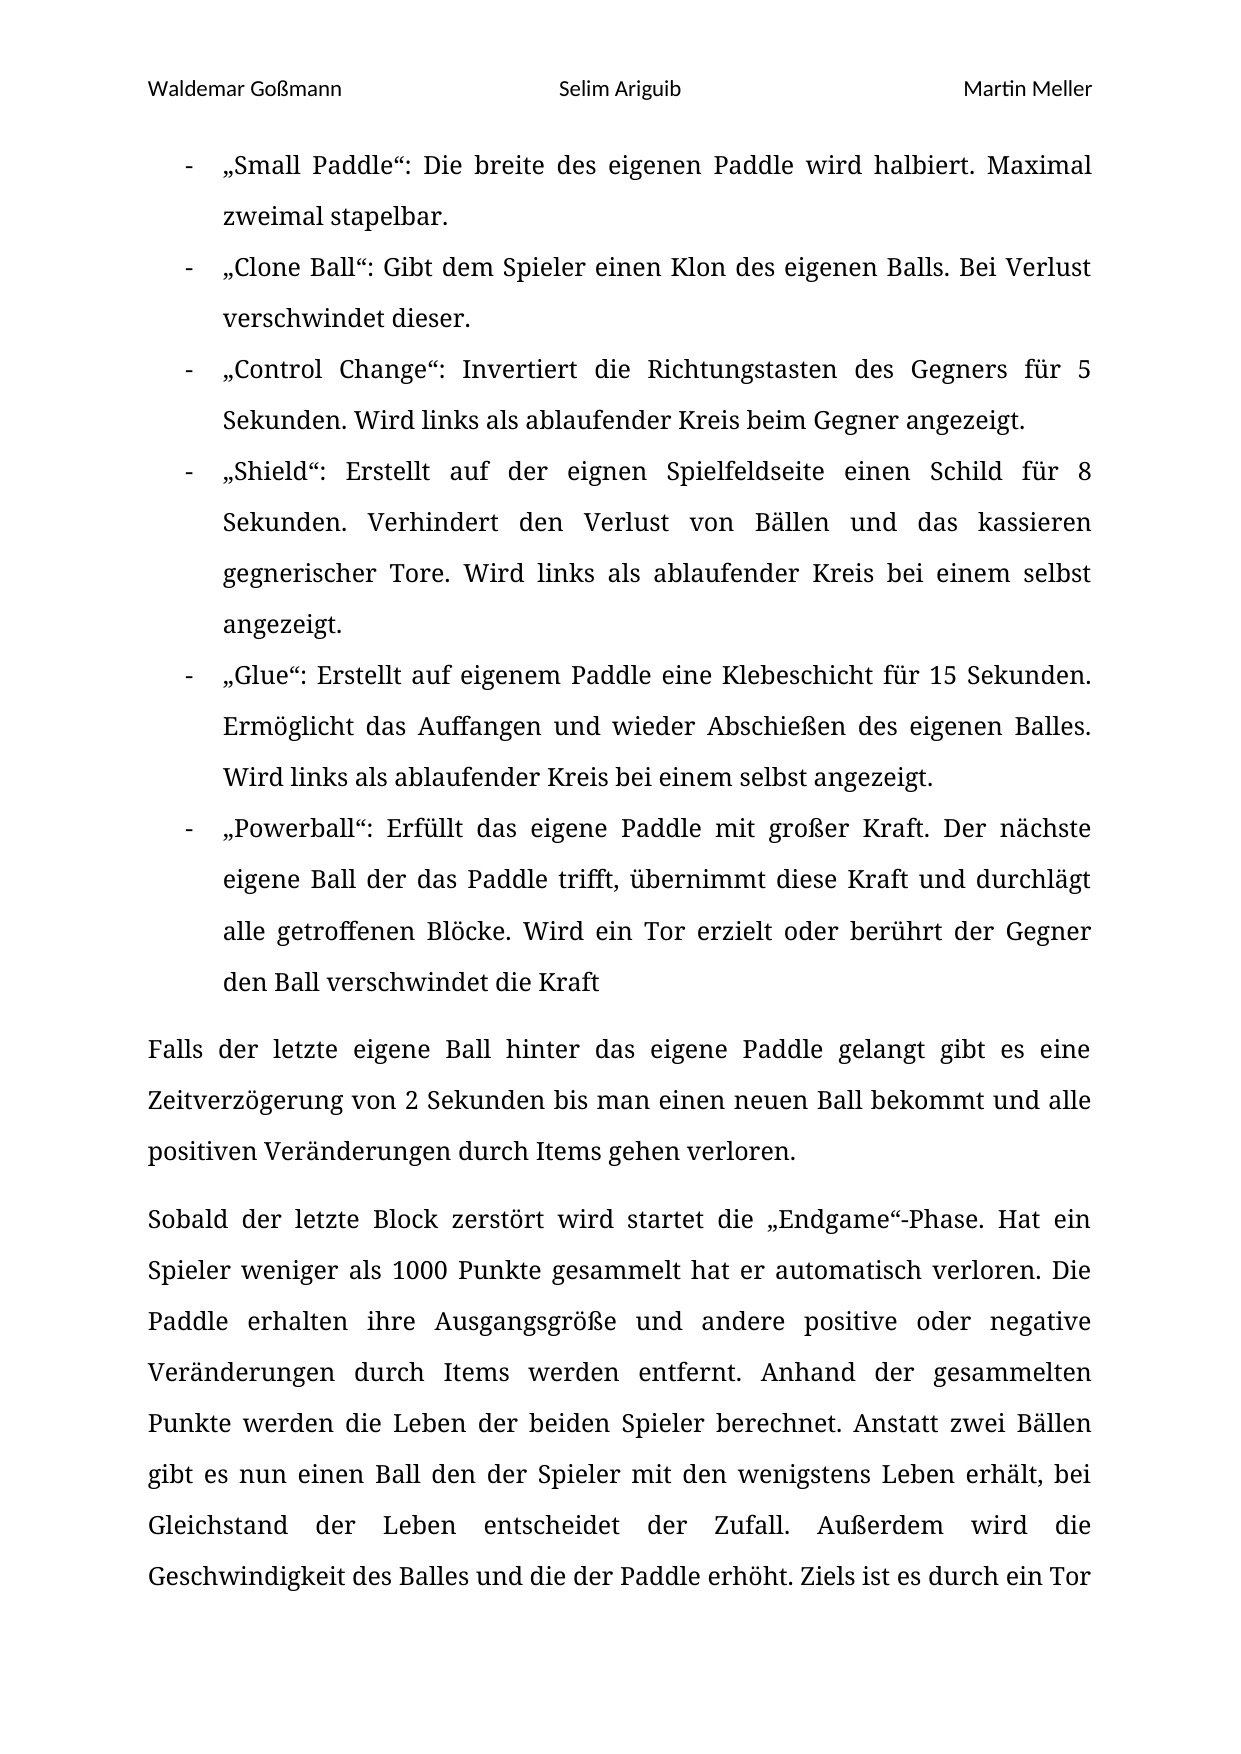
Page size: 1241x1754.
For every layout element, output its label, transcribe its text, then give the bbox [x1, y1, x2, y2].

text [148, 1202, 1093, 1593]
list „Powerball“: Erfüllt das eigene Paddle mit großer Kraft. Der nächste eigene Ball der das Paddle trifft, übernimmt diese Kraft und durchlägt alle getroffenen Blöcke. Wird ein Tor erzielt oder berührt der Gegner den Ball verschwindet die Kraft [185, 811, 1093, 998]
list „Small Paddle“: Die breite des eigenen Paddle wird halbiert. Maximal zweimal stapelbar. [185, 148, 1093, 233]
list „Clone Ball“: Gibt dem Spieler einen Klon des eigenen Balls. Bei Verlust verschwindet dieser. [185, 250, 1093, 335]
list „Shield“: Erstellt auf der eignen Spielfeldseite einen Schild für 8 Sekunden. Verhindert den Verlust von Bällen und das kassieren gegnerischer Tore. Wird links als ablaufender Kreis bei einem selbst angezeigt. [185, 454, 1093, 641]
text Falls der letzte eigene Ball hinter das eigene Paddle gelangt gibt es eine Zeitverzögerung von 2 Sekunden bis man einen neuen Ball bekommt und alle positiven Veränderungen durch Items gehen verloren. [148, 1032, 1093, 1168]
list „Glue“: Erstellt auf eigenem Paddle eine Klebeschicht für 15 Sekunden. Ermöglicht das Auffangen und wieder Abschießen des eigenen Balles. Wird links als ablaufender Kreis bei einem selbst angezeigt. [185, 658, 1093, 794]
list „Control Change“: Invertiert die Richtungstasten des Gegners für 5 Sekunden. Wird links als ablaufender Kreis beim Gegner angezeigt. [185, 352, 1093, 437]
